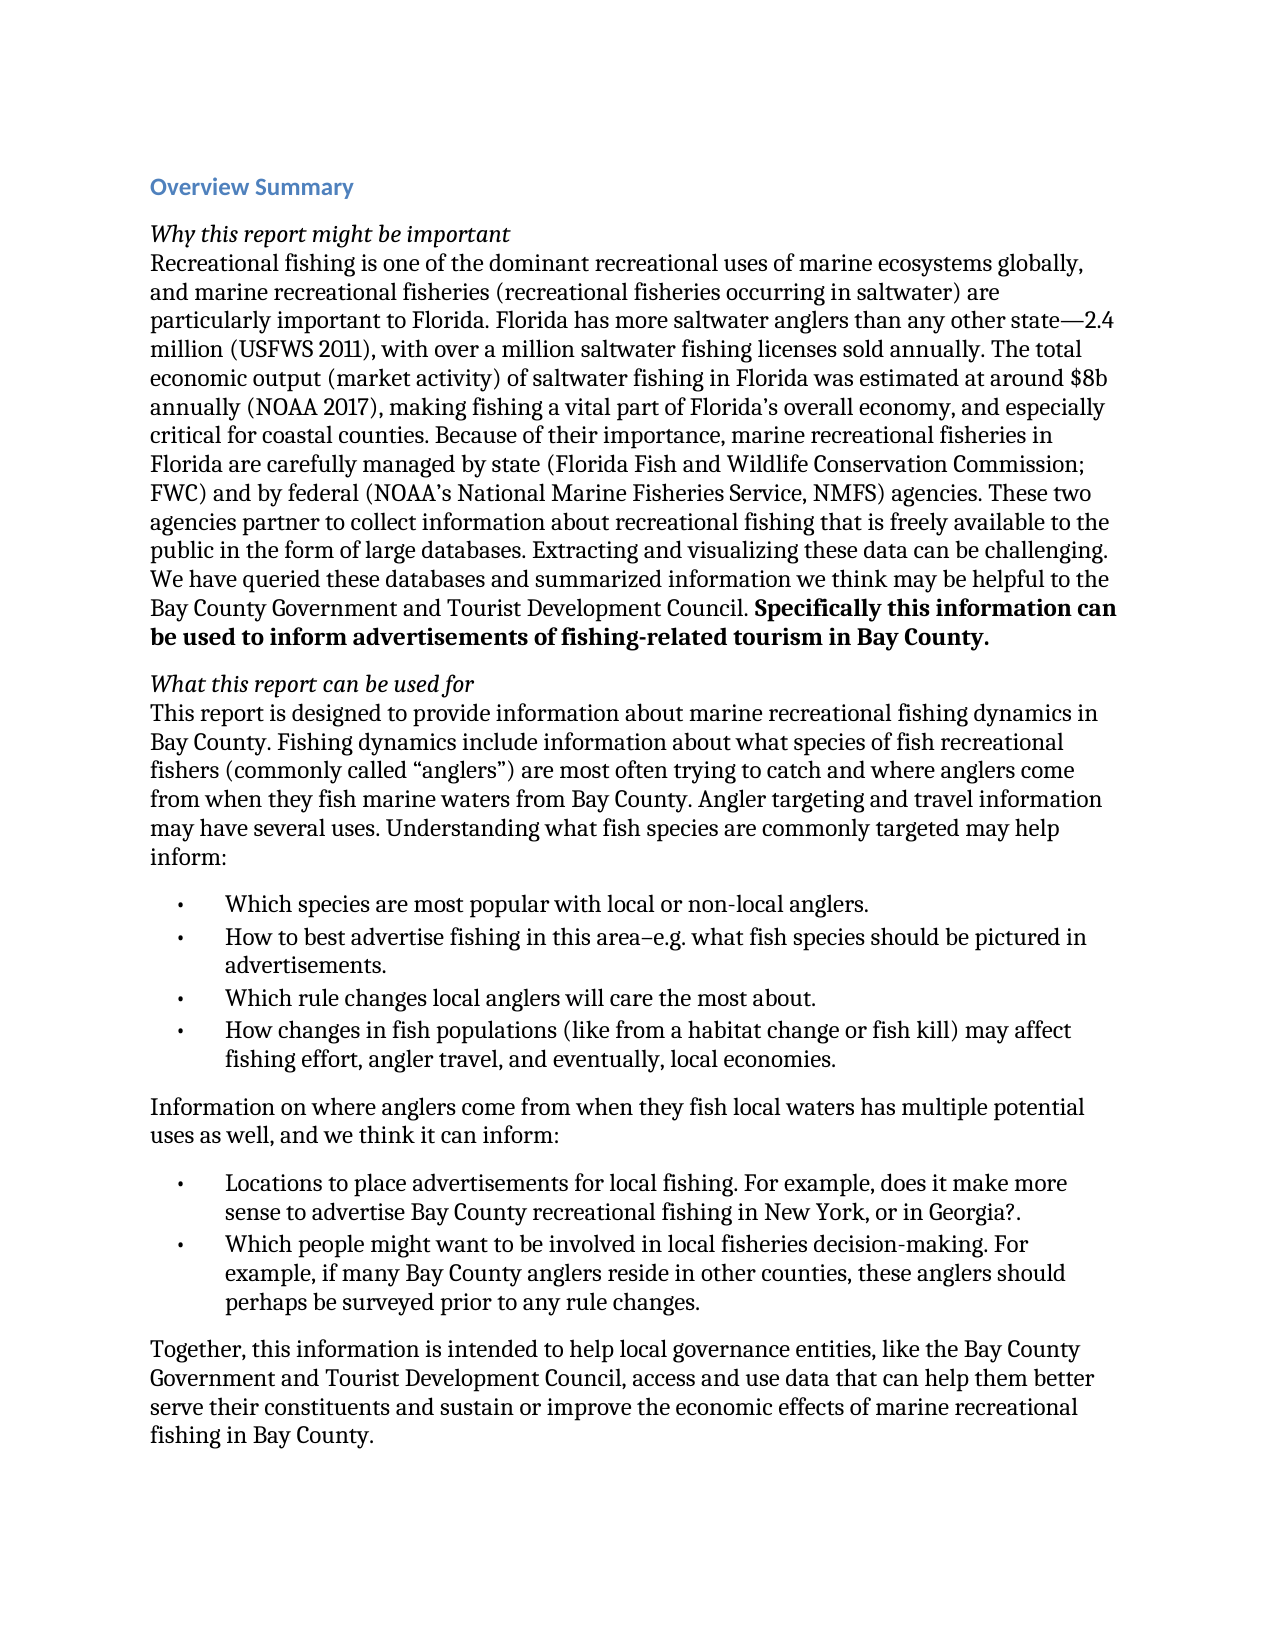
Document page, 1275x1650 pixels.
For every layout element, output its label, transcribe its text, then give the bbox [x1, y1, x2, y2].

text Information on where anglers come from when they fish local waters has multiple potential uses as well, and we think it can inform: [150, 1093, 1125, 1150]
list Locations to place advertisements for local fishing. For example, does it make more sense to advertise Bay County recreational fishing in New York, or in Georgia?. [175, 1169, 1125, 1226]
text Why this report might be important Recreational fishing is one of the dominant recreational uses of marine ecosystems globally, and marine recreational fisheries (recreational fisheries occurring in saltwater) are particularly important to Florida. Florida has more saltwater anglers than any other state—2.4 million (USFWS 2011), with over a million saltwater fishing licenses sold annually. The total economic output (market activity) of saltwater fishing in Florida was estimated at around $8b annually (NOAA 2017), making fishing a vital part of Florida’s overall economy, and especially critical for coastal counties. Because of their importance, marine recreational fisheries in Florida are carefully managed by state (Florida Fish and Wildlife Conservation Commission; FWC) and by federal (NOAA’s National Marine Fisheries Service, NMFS) agencies. These two agencies partner to collect information about recreational fishing that is freely available to the public in the form of large databases. Extracting and visualizing these data can be challenging. We have queried these databases and summarized information we think may be helpful to the Bay County Government and Tourist Development Council. Specifically this information can be used to inform advertisements of fishing-related tourism in Bay County. [150, 220, 1125, 651]
list Which people might want to be involved in local fisheries decision-making. For example, if many Bay County anglers reside in other counties, these anglers should perhaps be surveyed prior to any rule changes. [175, 1230, 1125, 1316]
text What this report can be used for This report is designed to provide information about marine recreational fishing dynamics in Bay County. Fishing dynamics include information about what species of fish recreational fishers (commonly called “anglers”) are most often trying to catch and where anglers come from when they fish marine waters from Bay County. Angler targeting and travel information may have several uses. Understanding what fish species are commonly targeted may help inform: [150, 670, 1125, 871]
list How changes in fish populations (like from a habitat change or fish kill) may affect fishing effort, angler travel, and eventually, local economies. [175, 1016, 1125, 1074]
list How to best advertise fishing in this area–e.g. what fish species should be pictured in advertisements. [175, 923, 1125, 980]
subtitle Overview Summary [150, 171, 1125, 201]
list Which rule changes local anglers will care the most about. [175, 984, 1125, 1013]
text Together, this information is intended to help local governance entities, like the Bay County Government and Tourist Development Council, access and use data that can help them better serve their constituents and sustain or improve the economic effects of marine recreational fishing in Bay County. [150, 1335, 1125, 1450]
list Which species are most popular with local or non-local anglers. [175, 890, 1125, 919]
